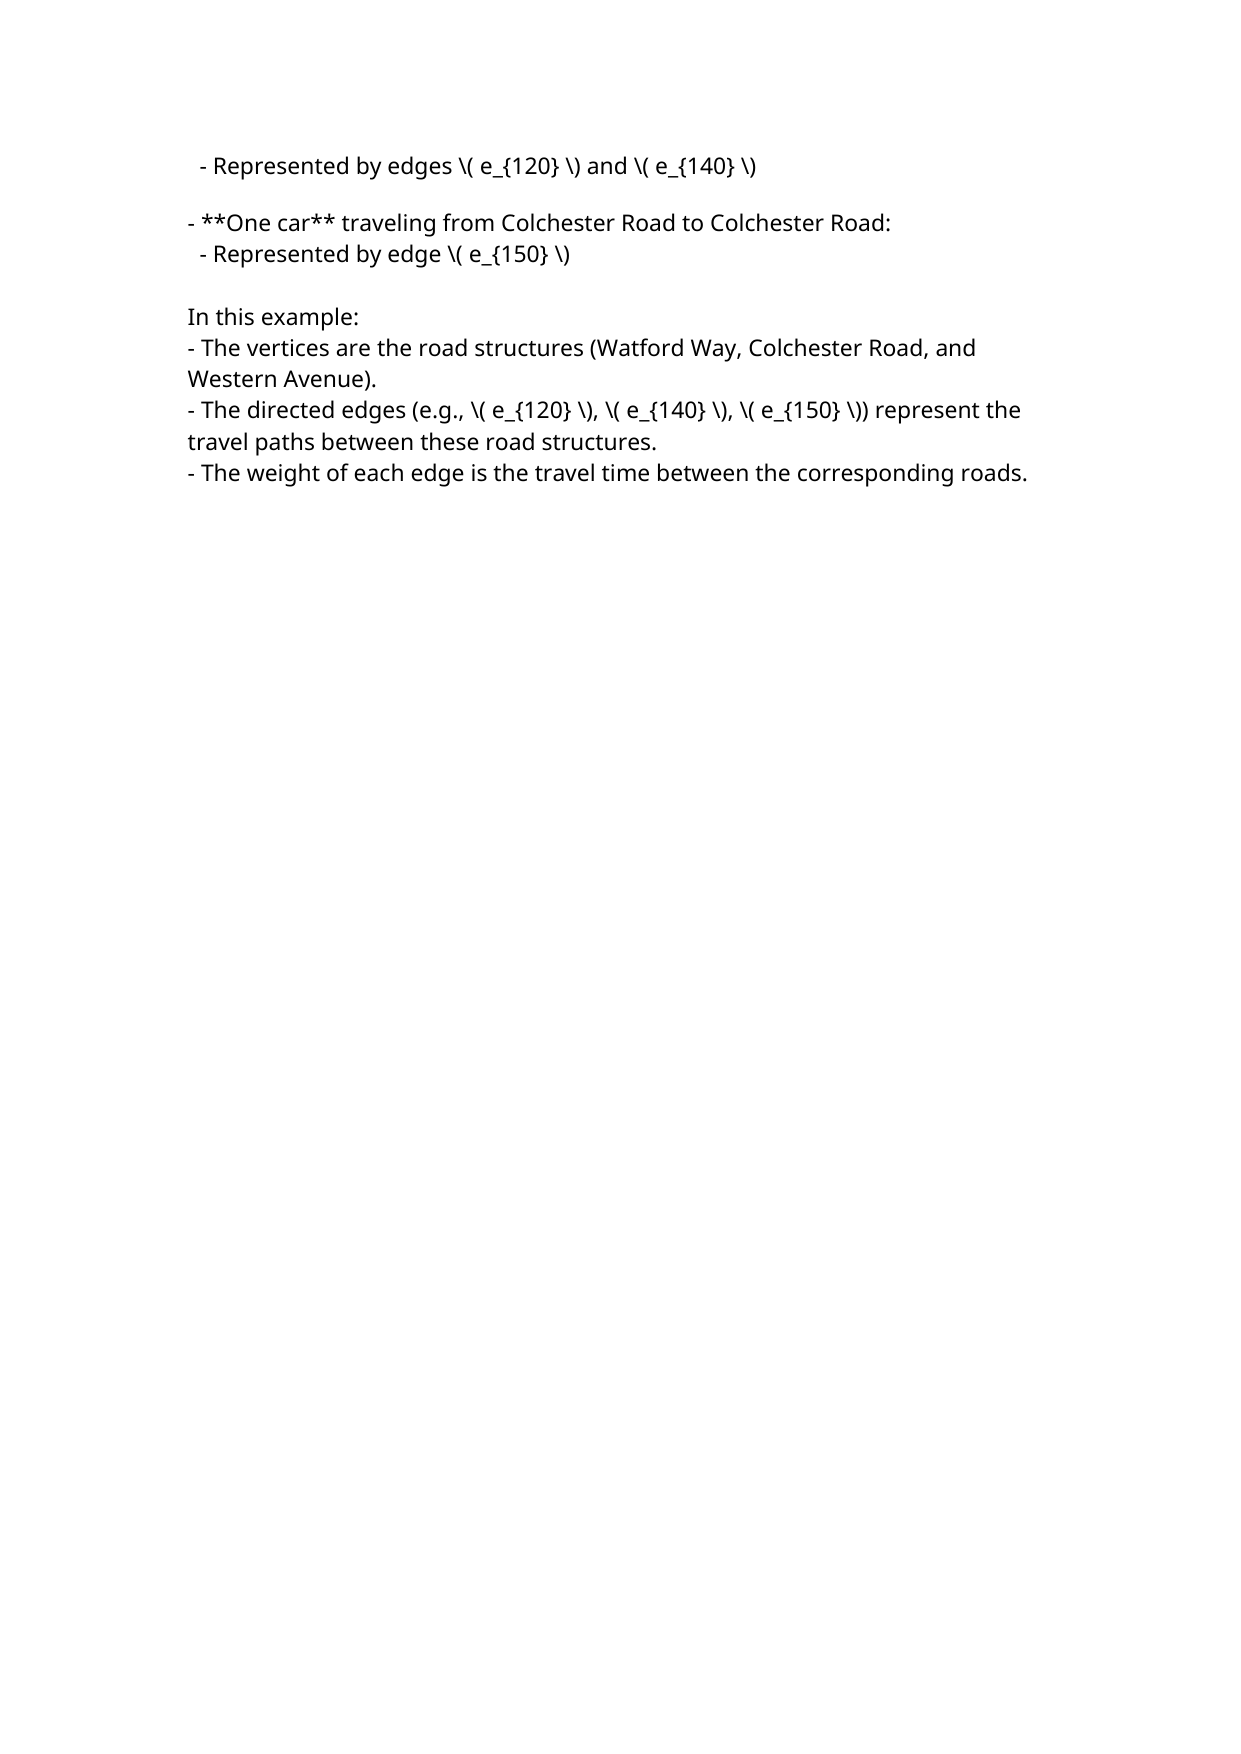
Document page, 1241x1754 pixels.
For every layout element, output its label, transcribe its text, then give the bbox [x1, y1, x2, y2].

text - **One car** traveling from Colchester Road to Colchester Road: [187, 207, 1053, 238]
text - The directed edges (e.g., \( e_{120} \), \( e_{140} \), \( e_{150} \)) represent the travel paths between these road structures. [187, 394, 1053, 457]
text - The vertices are the road structures (Watford Way, Colchester Road, and Western Avenue). [187, 332, 1053, 394]
text - Represented by edge \( e_{150} \) [187, 238, 1053, 269]
text - The weight of each edge is the travel time between the corresponding roads. [187, 457, 1053, 488]
text In this example: [187, 300, 1053, 332]
text - Represented by edges \( e_{120} \) and \( e_{140} \) [187, 150, 1053, 181]
